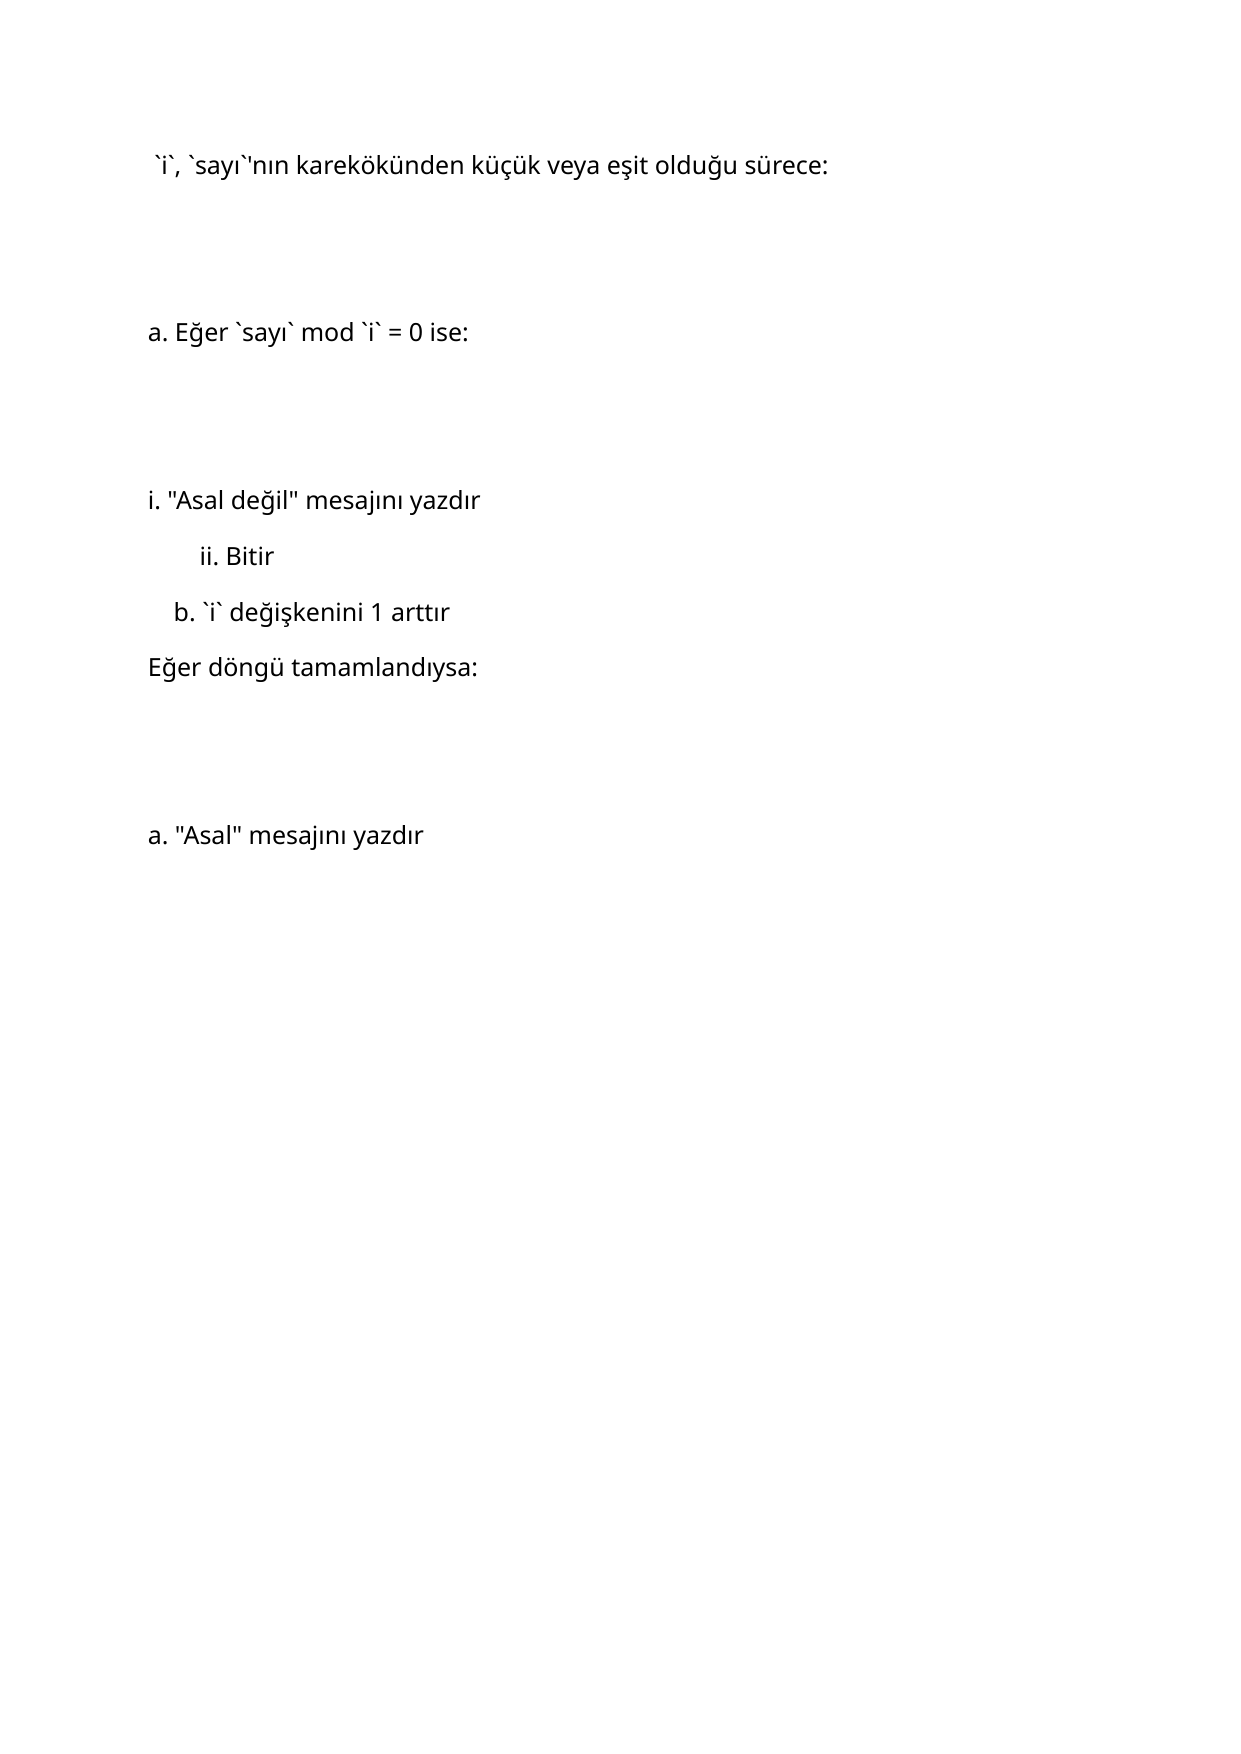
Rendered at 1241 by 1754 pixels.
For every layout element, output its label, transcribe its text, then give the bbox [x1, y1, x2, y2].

text b. `i` değişkenini 1 arttır [148, 594, 1093, 628]
text a. "Asal" mesajını yazdır [148, 818, 1093, 852]
text ii. Bitir [148, 538, 1093, 572]
text `i`, `sayı`'nın karekökünden küçük veya eşit olduğu sürece: [148, 148, 1093, 182]
text Eğer döngü tamamlandıysa: [148, 650, 1093, 684]
text i. "Asal değil" mesajını yazdır [148, 483, 1093, 517]
text a. Eğer `sayı` mod `i` = 0 ise: [148, 315, 1093, 349]
